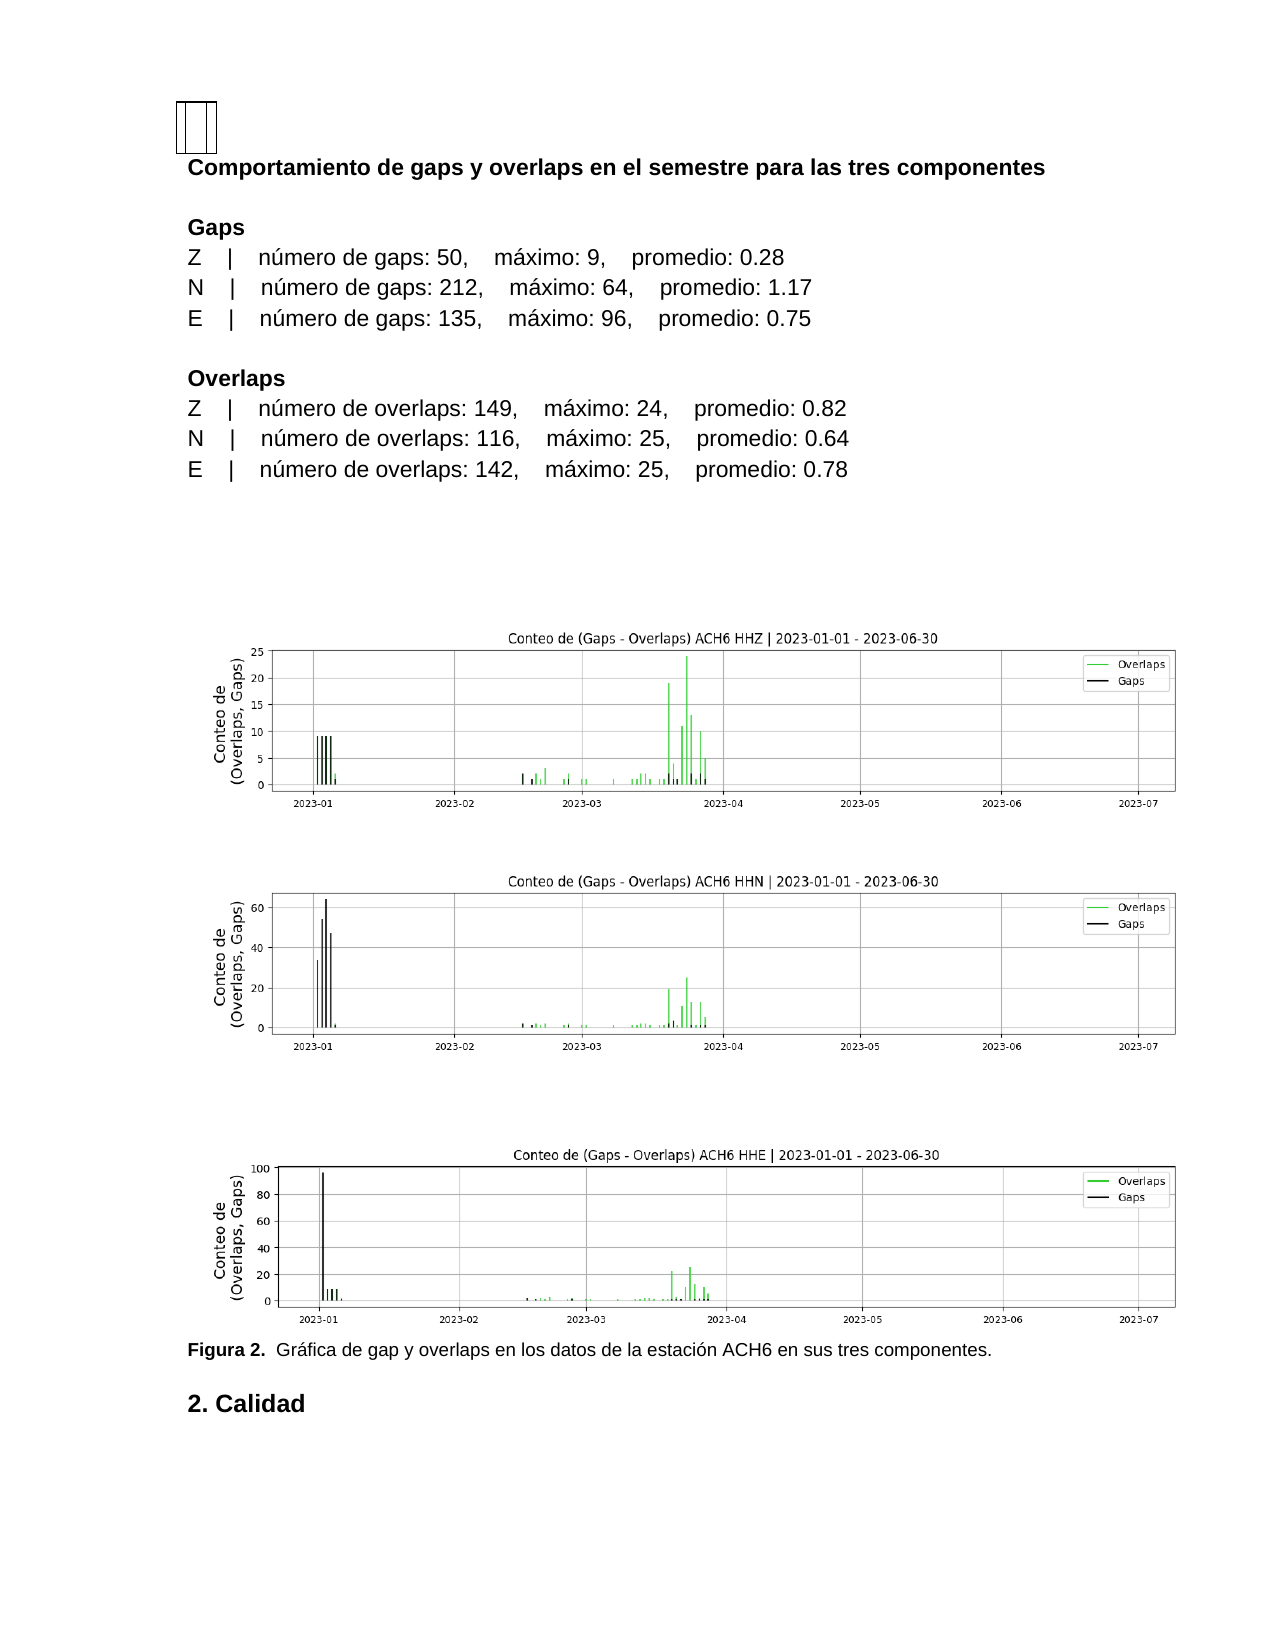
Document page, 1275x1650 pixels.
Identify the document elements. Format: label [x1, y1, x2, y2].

text [187, 153, 1087, 1481]
picture [206, 819, 1182, 1059]
picture [206, 576, 1182, 816]
picture [206, 1093, 1182, 1332]
